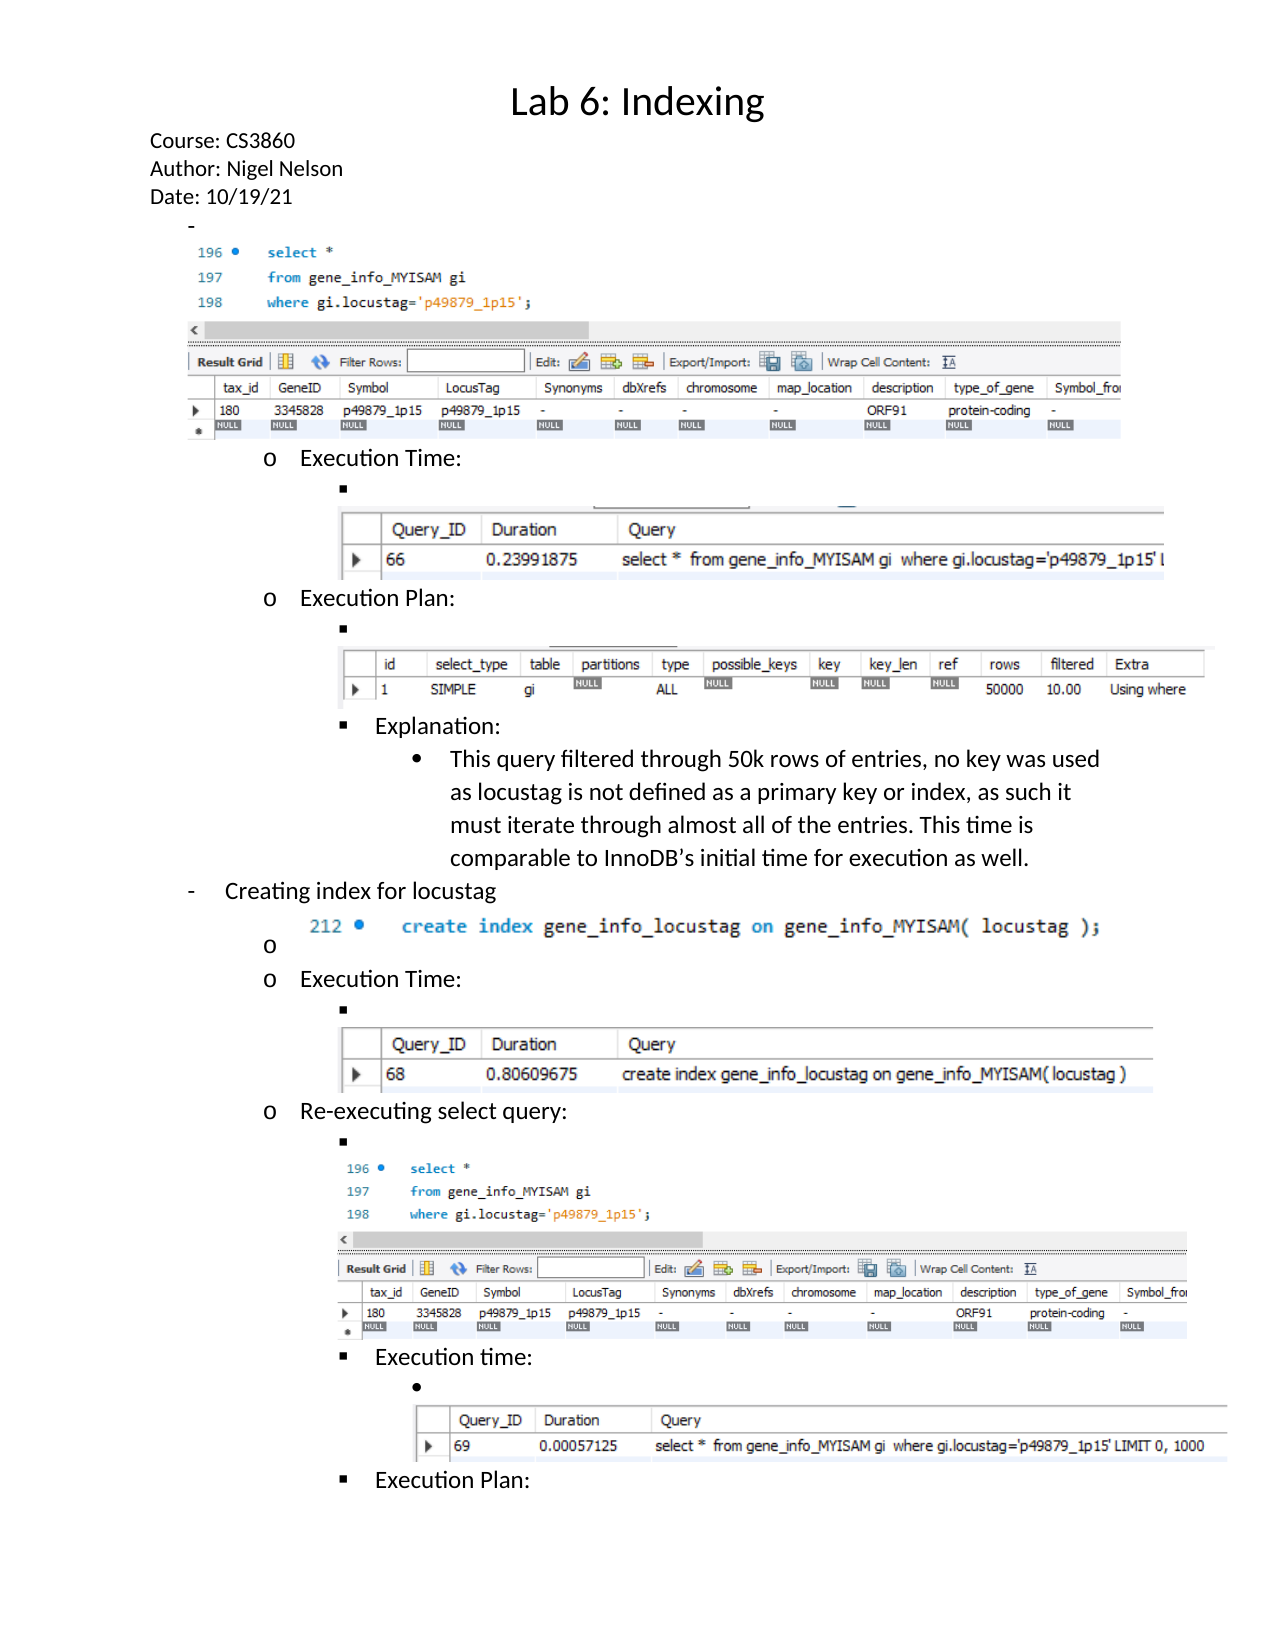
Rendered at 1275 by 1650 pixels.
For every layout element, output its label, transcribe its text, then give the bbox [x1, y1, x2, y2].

picture [337, 1159, 1187, 1340]
picture [187, 242, 1121, 440]
list Explanation: [337, 710, 1125, 741]
list Execution Time: [262, 963, 1125, 994]
picture [337, 646, 1215, 709]
list This query filtered through 50k rows of entries, no key was used as locustag is not defined as a primary key or index, as such it must iterate through almost all of the entries. This time is comparable to InnoDB’s initial time for execution as well. [412, 743, 1125, 872]
picture [412, 1404, 1228, 1462]
picture [337, 506, 1164, 580]
list Execution Plan: [337, 1464, 1125, 1494]
list Re-executing select query: [262, 1095, 1125, 1127]
picture [337, 1027, 1154, 1093]
list Execution Time: [262, 442, 1125, 474]
list Execution time: [337, 1341, 1125, 1372]
list Execution Plan: [262, 582, 1125, 614]
picture [300, 907, 1122, 954]
list Creating index for locustag [187, 875, 1125, 905]
